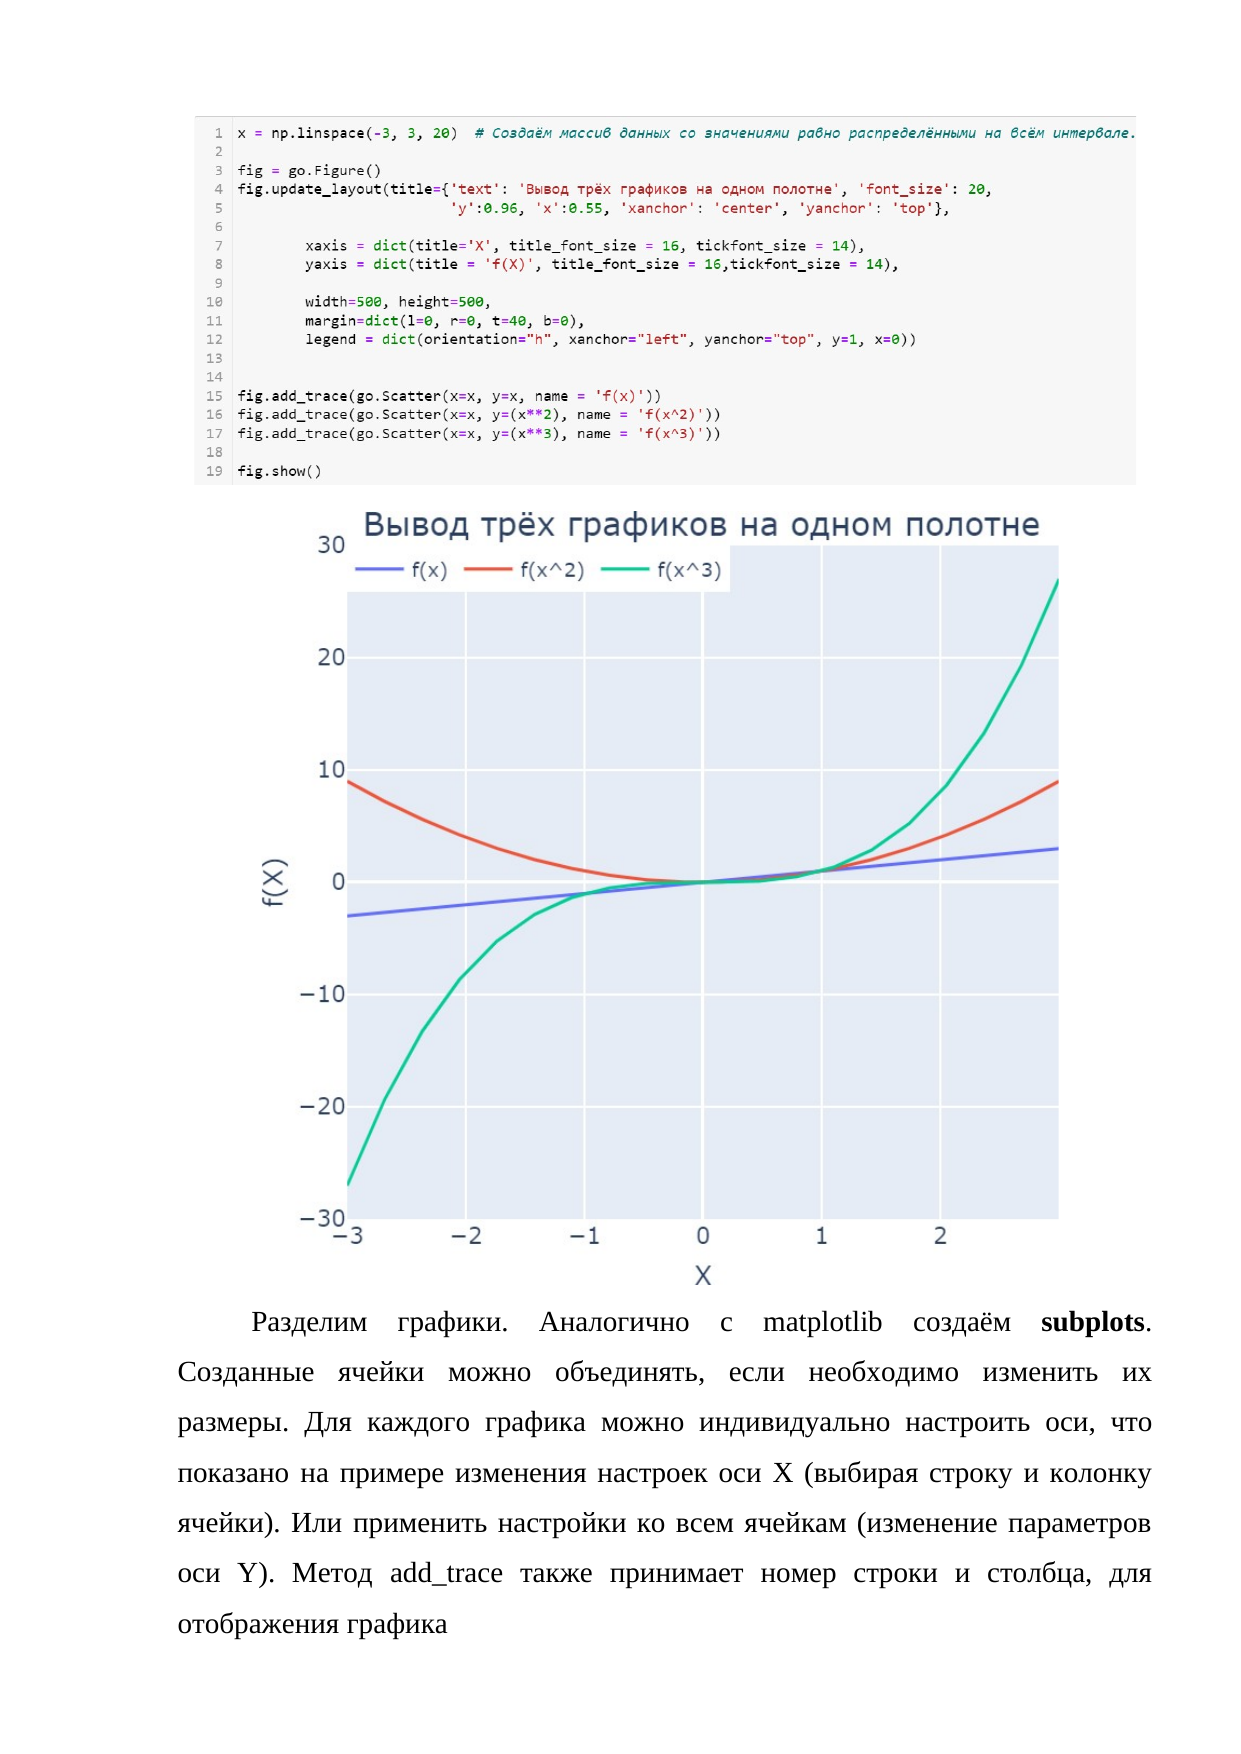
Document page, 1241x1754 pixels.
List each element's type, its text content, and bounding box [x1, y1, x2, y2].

text Разделим графики. Аналогично с matplotlib создаём subplots. Созданные ячейки можно объединять, если необходимо изменить их размеры. Для каждого графика можно индивидуально настроить оси, что показано на примере изменения настроек оси X (выбирая строку и колонку ячейки). Или применить настройки ко всем ячейкам (изменение параметров оси Y). Метод add_trace также принимает номер строки и столбца, для отображения графика [177, 1304, 1152, 1639]
picture [261, 511, 1059, 1285]
picture [194, 116, 1137, 485]
